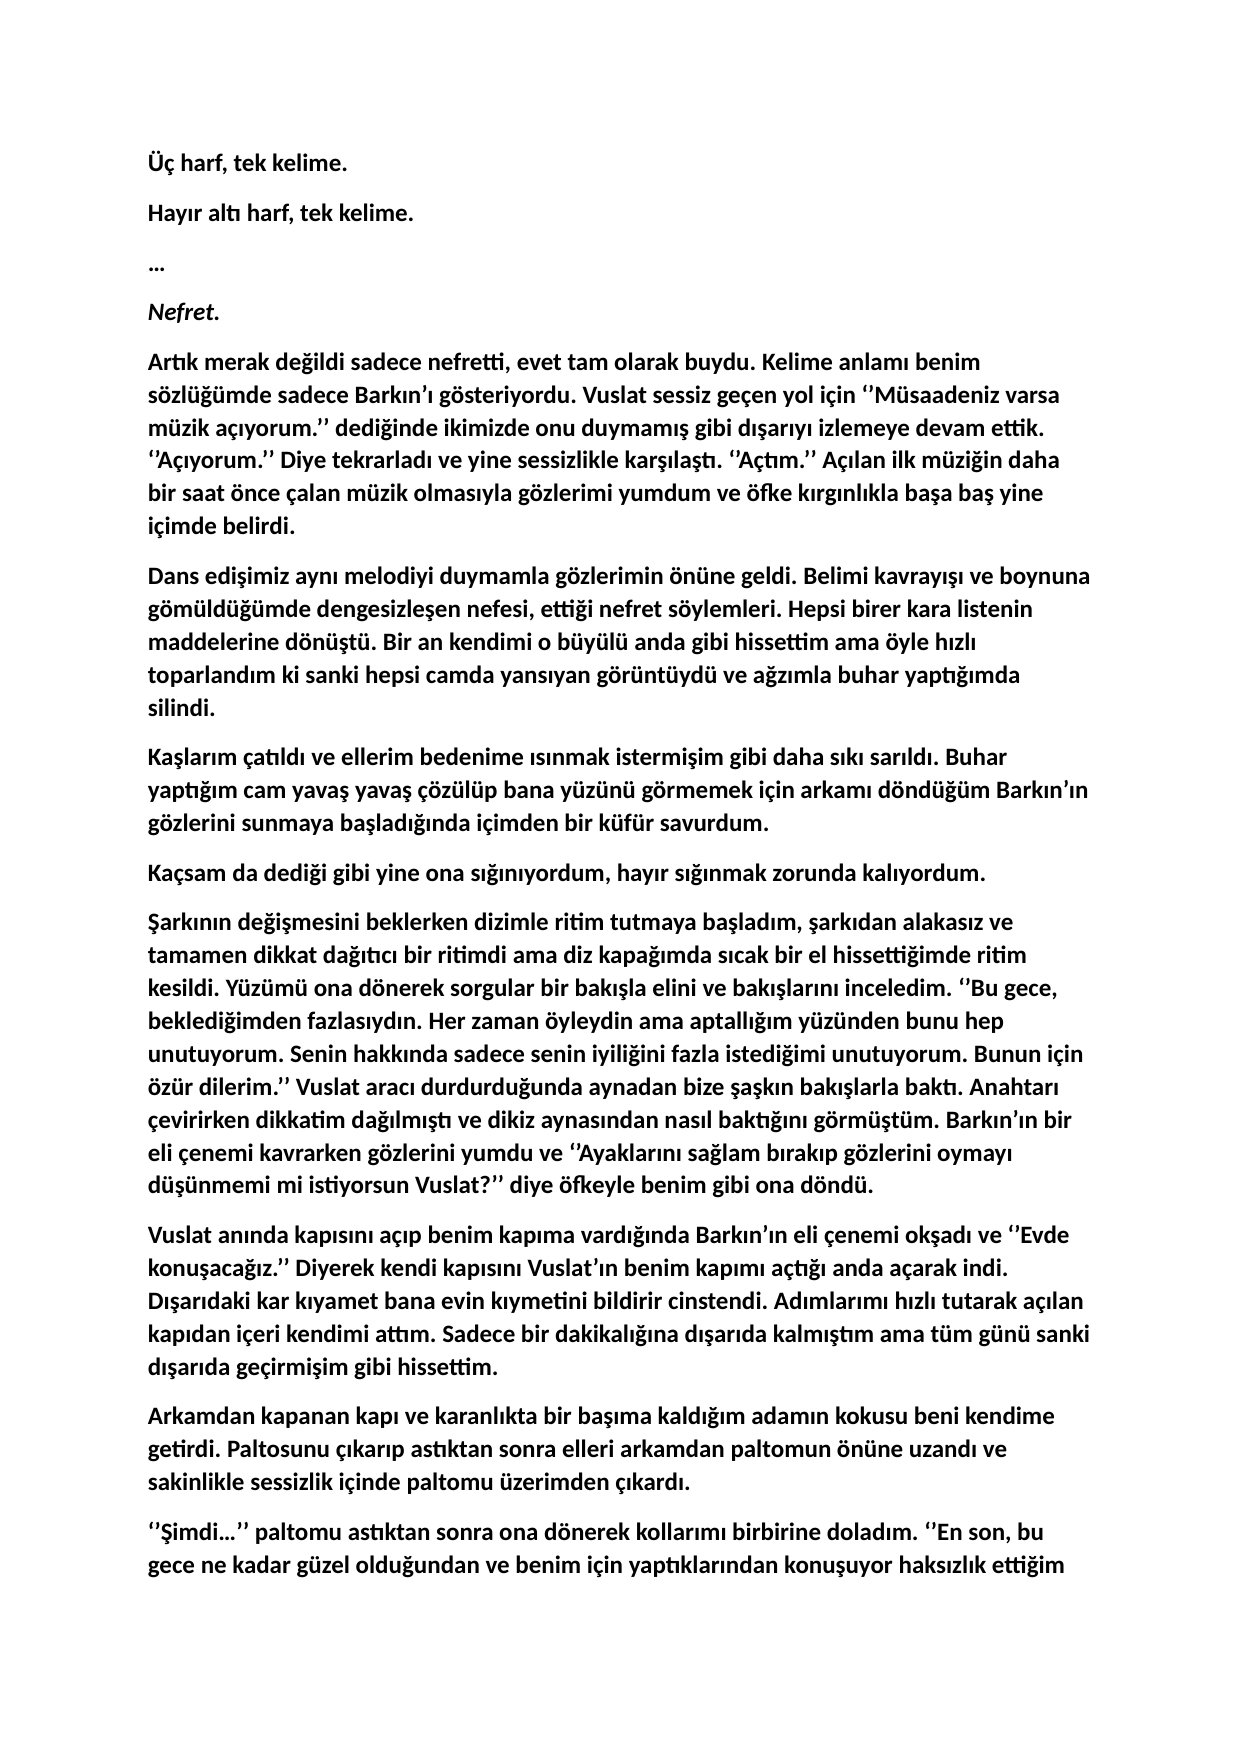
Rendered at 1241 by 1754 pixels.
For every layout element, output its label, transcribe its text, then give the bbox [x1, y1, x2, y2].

text Nefret. [148, 296, 1093, 327]
text Arkamdan kapanan kapı ve karanlıkta bir başıma kaldığım adamın kokusu beni kendime getirdi. Paltosunu çıkarıp astıktan sonra elleri arkamdan paltomun önüne uzandı ve sakinlikle sessizlik içinde paltomu üzerimden çıkardı. [148, 1401, 1093, 1497]
text Şarkının değişmesini beklerken dizimle ritim tutmaya başladım, şarkıdan alakasız ve tamamen dikkat dağıtıcı bir ritimdi ama diz kapağımda sıcak bir el hissettiğimde ritim kesildi. Yüzümü ona dönerek sorgular bir bakışla elini ve bakışlarını inceledim. ‘’Bu gece, beklediğimden fazlasıydın. Her zaman öyleydin ama aptallığım yüzünden bunu hep unutuyorum. Senin hakkında sadece senin iyiliğini fazla istediğimi unutuyorum. Bunun için özür dilerim.’’ Vuslat aracı durdurduğunda aynadan bize şaşkın bakışlarla baktı. Anahtarı çevirirken dikkatim dağılmıştı ve dikiz aynasından nasıl baktığını görmüştüm. Barkın’ın bir eli çenemi kavrarken gözlerini yumdu ve ‘’Ayaklarını sağlam bırakıp gözlerini oymayı düşünmemi mi istiyorsun Vuslat?’’ diye öfkeyle benim gibi ona döndü. [148, 906, 1093, 1200]
text Kaşlarım çatıldı ve ellerim bedenime ısınmak istermişim gibi daha sıkı sarıldı. Buhar yaptığım cam yavaş yavaş çözülüp bana yüzünü görmemek için arkamı döndüğüm Barkın’ın gözlerini sunmaya başladığında içimden bir küfür savurdum. [148, 741, 1093, 838]
text Artık merak değildi sadece nefretti, evet tam olarak buydu. Kelime anlamı benim sözlüğümde sadece Barkın’ı gösteriyordu. Vuslat sessiz geçen yol için ‘’Müsaadeniz varsa müzik açıyorum.’’ dediğinde ikimizde onu duymamış gibi dışarıyı izlemeye devam ettik. ‘’Açıyorum.’’ Diye tekrarladı ve yine sessizlikle karşılaştı. ‘’Açtım.’’ Açılan ilk müziğin daha bir saat önce çalan müzik olmasıyla gözlerimi yumdum ve öfke kırgınlıkla başa baş yine içimde belirdi. [148, 346, 1093, 541]
text … [148, 247, 1093, 277]
text Hayır altı harf, tek kelime. [148, 197, 1093, 228]
text Üç harf, tek kelime. [148, 148, 1093, 178]
text Kaçsam da dediği gibi yine ona sığınıyordum, hayır sığınmak zorunda kalıyordum. [148, 857, 1093, 887]
text Dans edişimiz aynı melodiyi duymamla gözlerimin önüne geldi. Belimi kavrayışı ve boynuna gömüldüğümde dengesizleşen nefesi, ettiği nefret söylemleri. Hepsi birer kara listenin maddelerine dönüştü. Bir an kendimi o büyülü anda gibi hissettim ama öyle hızlı toparlandım ki sanki hepsi camda yansıyan görüntüydü ve ağzımla buhar yaptığımda silindi. [148, 560, 1093, 722]
